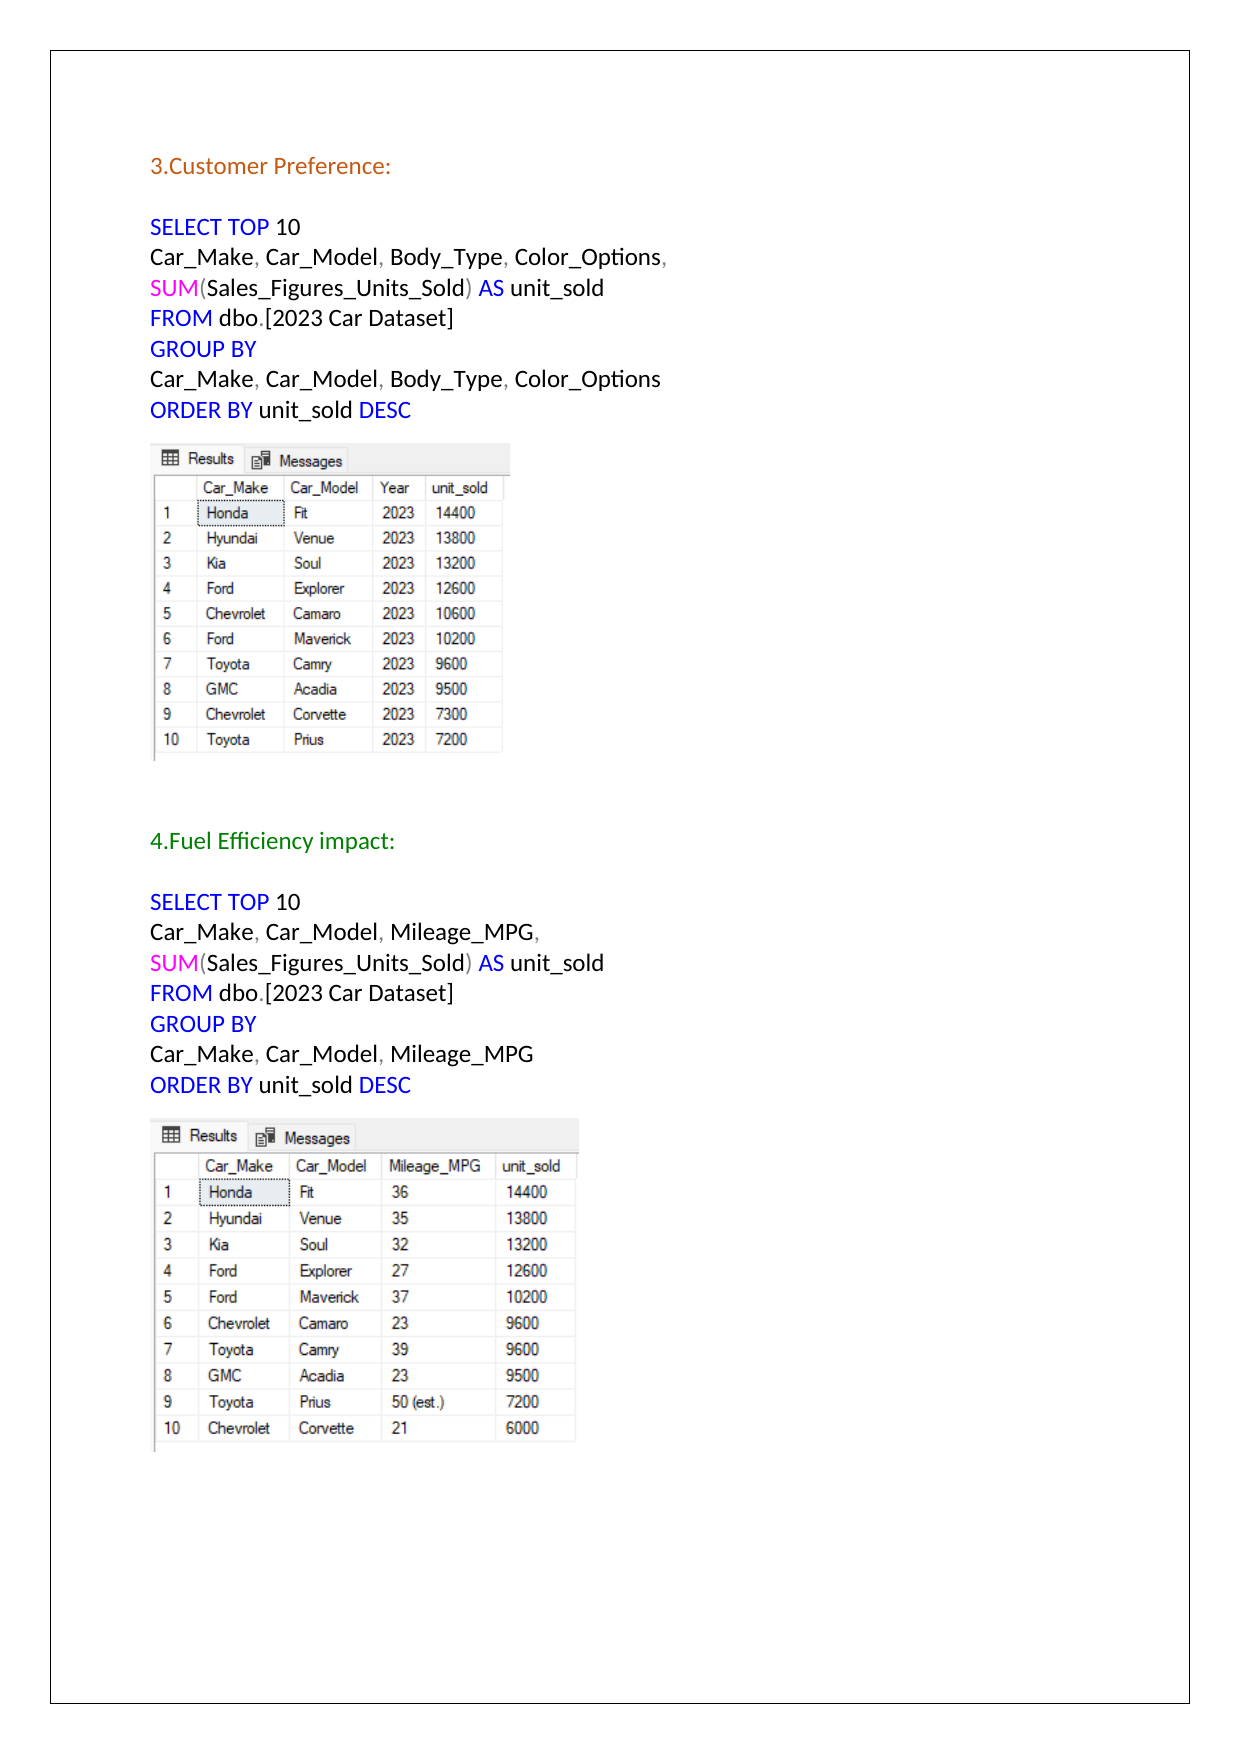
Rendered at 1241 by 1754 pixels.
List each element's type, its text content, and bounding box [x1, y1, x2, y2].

text ORDER BY unit_sold DESC [150, 1069, 1090, 1099]
picture [150, 1118, 579, 1452]
text Car_Make, Car_Model, Body_Type, Color_Options [150, 364, 1090, 394]
text Car_Make, Car_Model, Mileage_MPG [150, 1038, 1090, 1069]
text ORDER BY unit_sold DESC [150, 394, 1090, 425]
text SUM(Sales_Figures_Units_Sold) AS unit_sold [150, 272, 1090, 303]
text Car_Make, Car_Model, Mileage_MPG, [150, 916, 1090, 947]
text SELECT TOP 10 [150, 211, 1090, 242]
picture [150, 443, 511, 761]
text FROM dbo.[2023 Car Dataset] [150, 303, 1090, 333]
text SELECT TOP 10 [150, 886, 1090, 916]
text GROUP BY [150, 333, 1090, 364]
text SUM(Sales_Figures_Units_Sold) AS unit_sold [150, 947, 1090, 977]
text 3.Customer Preference: [150, 150, 1090, 181]
text 4.Fuel Efficiency impact: [150, 825, 1090, 855]
text GROUP BY [150, 1008, 1090, 1038]
text FROM dbo.[2023 Car Dataset] [150, 977, 1090, 1008]
text Car_Make, Car_Model, Body_Type, Color_Options, [150, 242, 1090, 272]
